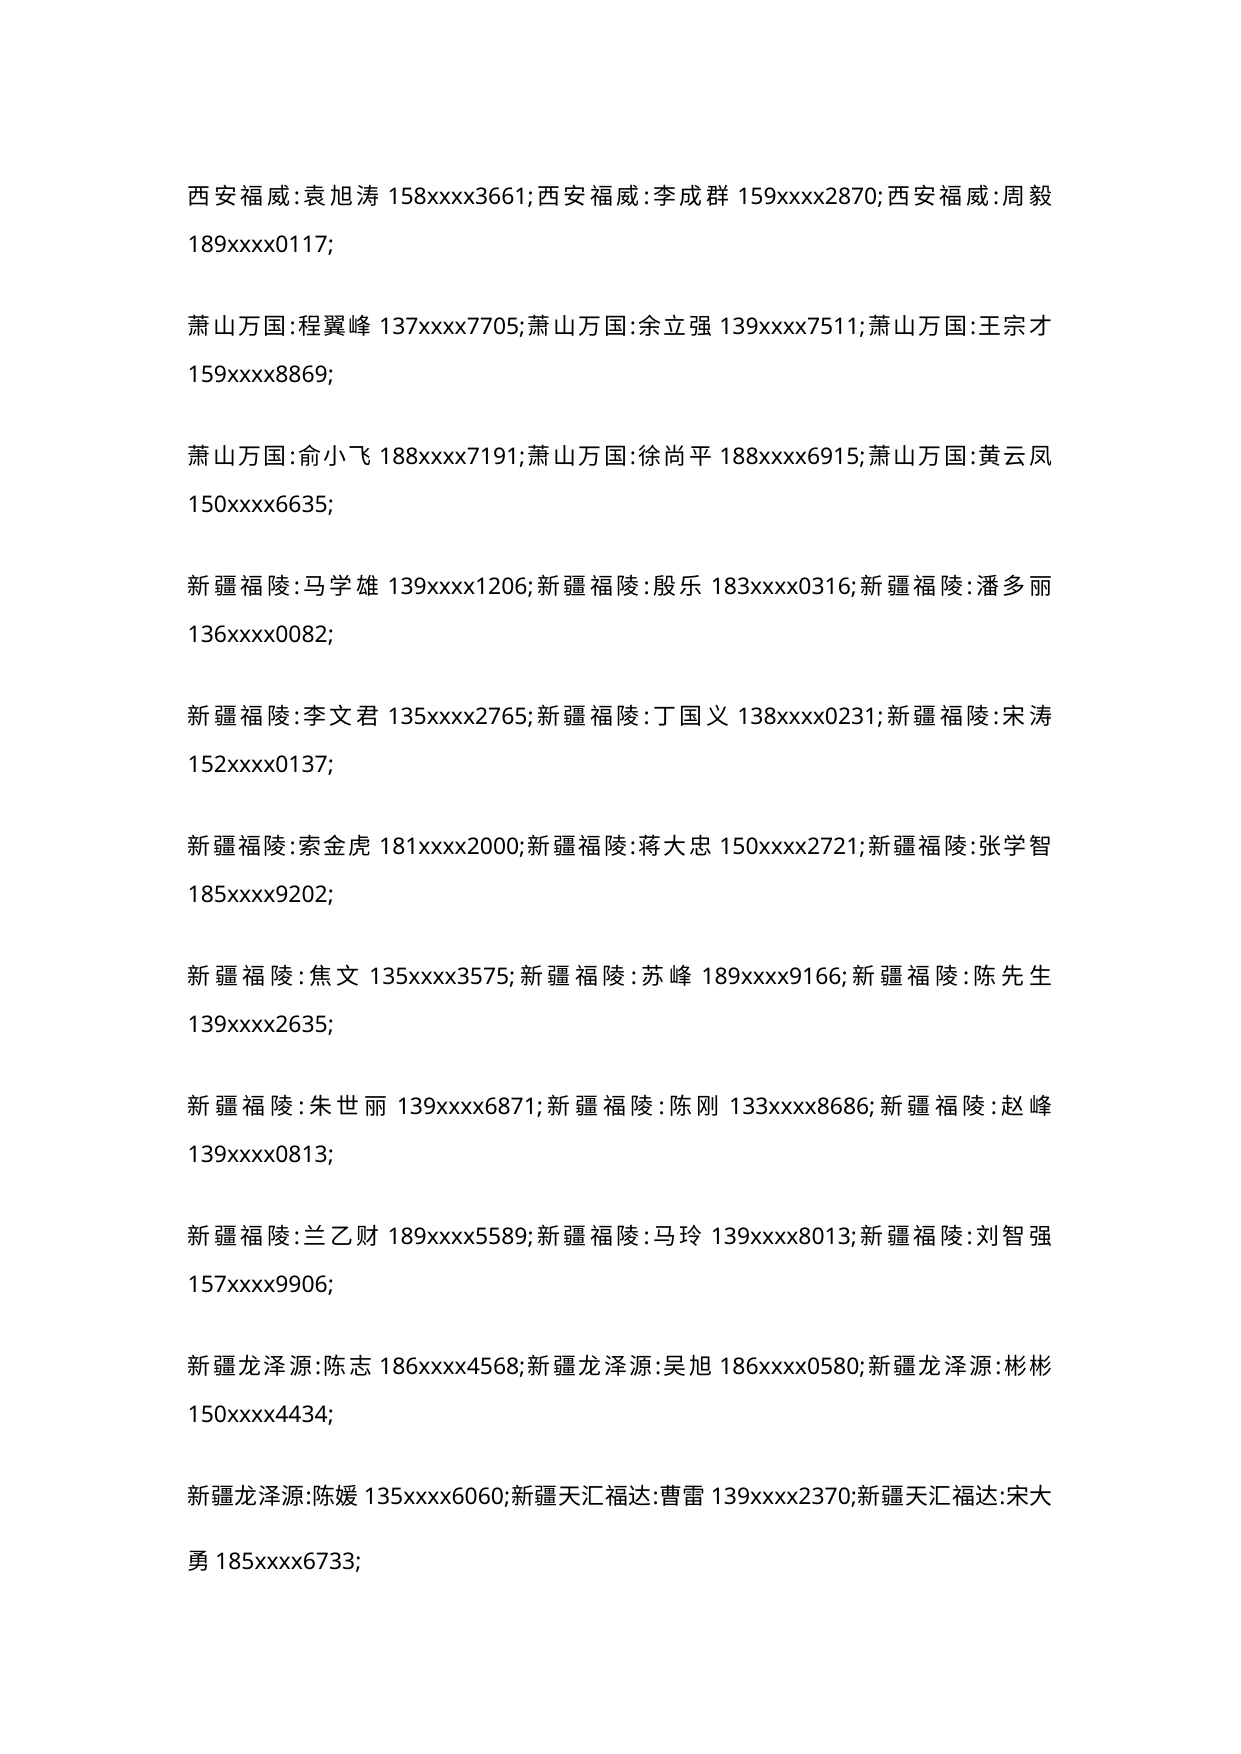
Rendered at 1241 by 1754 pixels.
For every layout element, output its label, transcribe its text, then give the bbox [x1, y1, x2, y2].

text 萧山万国:程翼峰137xxxx7705;萧山万国:余立强139xxxx7511;萧山万国:王宗才159xxxx8869; [187, 292, 1053, 389]
text 新疆福陵:焦文135xxxx3575;新疆福陵:苏峰189xxxx9166;新疆福陵:陈先生139xxxx2635; [187, 942, 1053, 1039]
text 西安福威:袁旭涛158xxxx3661;西安福威:李成群159xxxx2870;西安福威:周毅189xxxx0117; [187, 162, 1053, 259]
text 新疆龙泽源:陈志186xxxx4568;新疆龙泽源:吴旭186xxxx0580;新疆龙泽源:彬彬150xxxx4434; [187, 1332, 1053, 1429]
text 萧山万国:俞小飞188xxxx7191;萧山万国:徐尚平188xxxx6915;萧山万国:黄云凤150xxxx6635; [187, 422, 1053, 519]
text 新疆福陵:索金虎181xxxx2000;新疆福陵:蒋大忠150xxxx2721;新疆福陵:张学智185xxxx9202; [187, 812, 1053, 909]
text 新疆福陵:朱世丽139xxxx6871;新疆福陵:陈刚133xxxx8686;新疆福陵:赵峰139xxxx0813; [187, 1072, 1053, 1169]
text 新疆龙泽源:陈媛135xxxx6060;新疆天汇福达:曹雷139xxxx2370;新疆天汇福达:宋大勇185xxxx6733; [187, 1462, 1053, 1592]
text 新疆福陵:兰乙财189xxxx5589;新疆福陵:马玲139xxxx8013;新疆福陵:刘智强157xxxx9906; [187, 1202, 1053, 1299]
text 新疆福陵:马学雄139xxxx1206;新疆福陵:殷乐183xxxx0316;新疆福陵:潘多丽136xxxx0082; [187, 552, 1053, 649]
text 新疆福陵:李文君135xxxx2765;新疆福陵:丁国义138xxxx0231;新疆福陵:宋涛152xxxx0137; [187, 682, 1053, 779]
